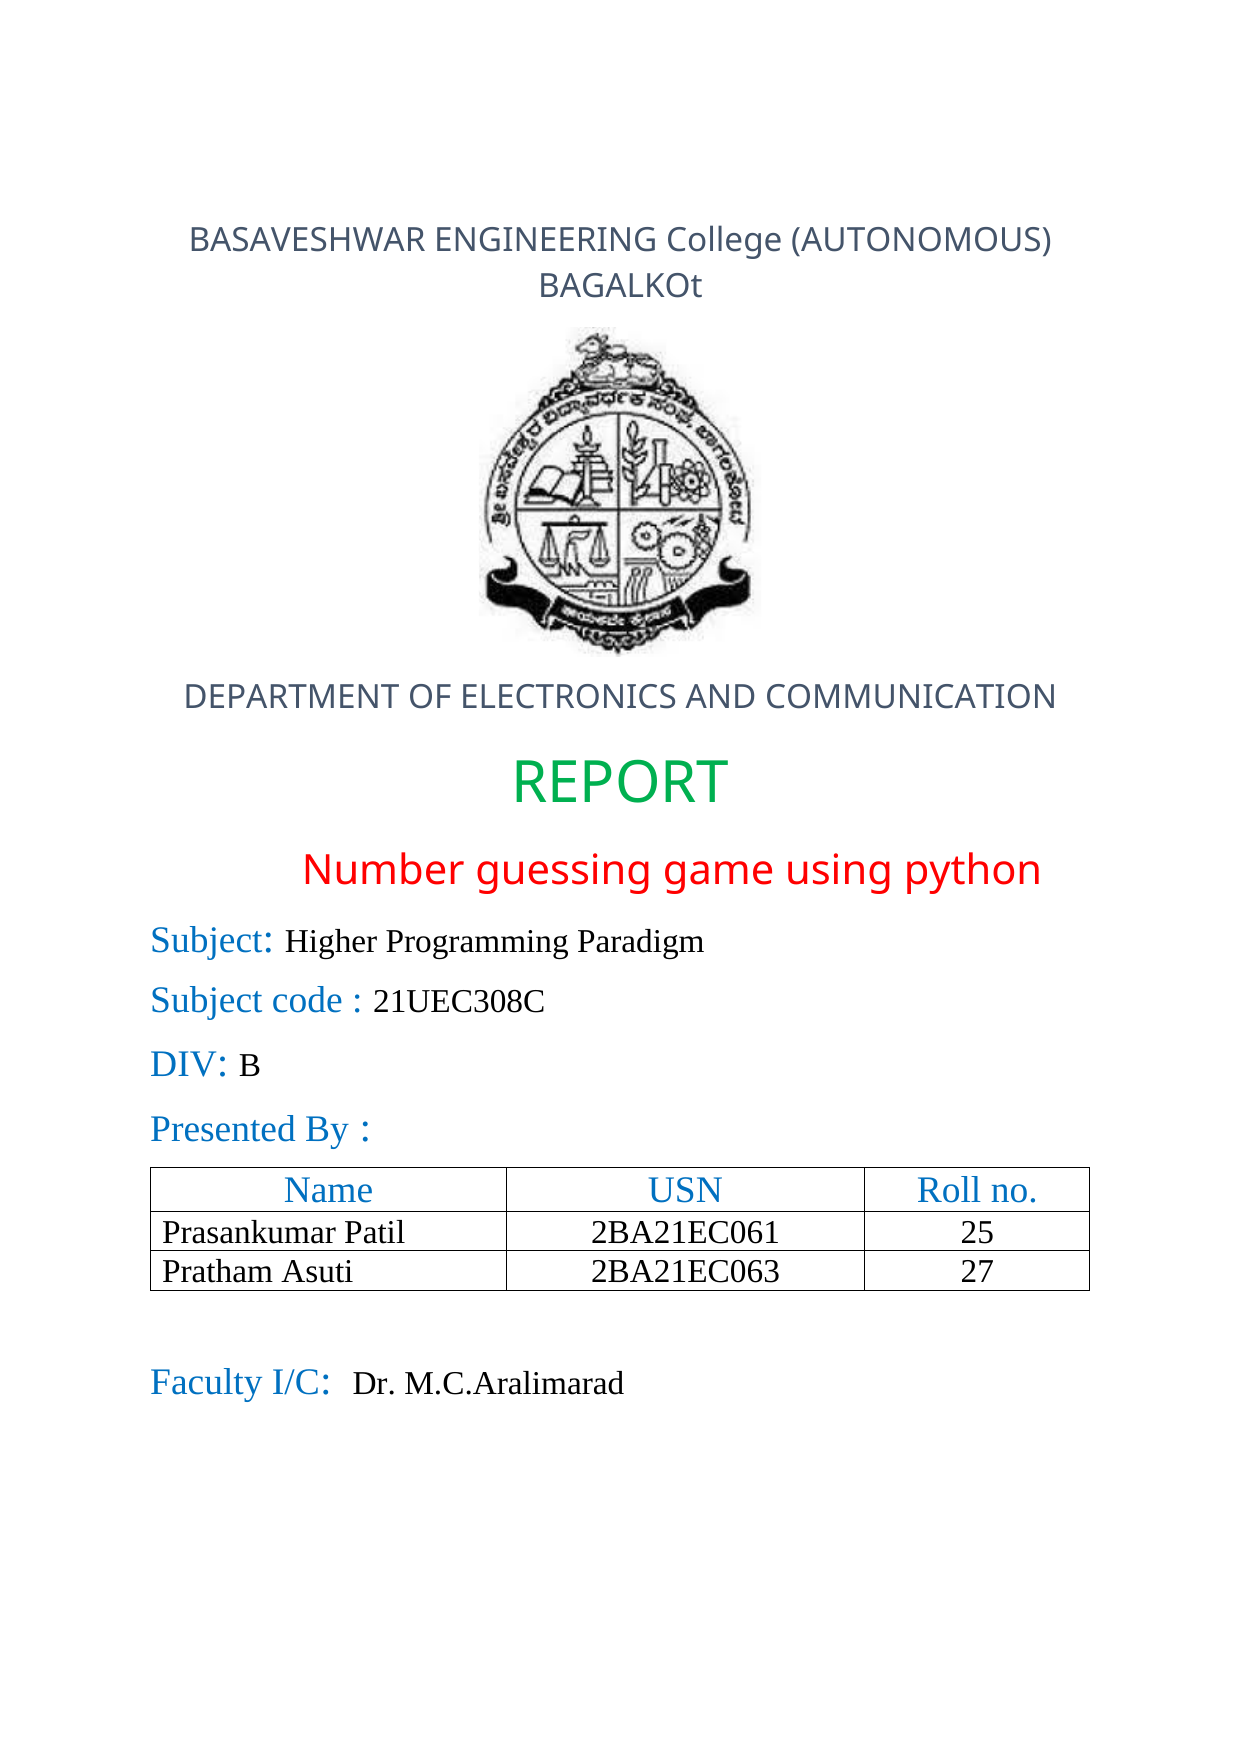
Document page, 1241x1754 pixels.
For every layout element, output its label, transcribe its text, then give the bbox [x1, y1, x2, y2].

table_header USN [507, 1168, 864, 1211]
table_cell 2BA21EC063 [507, 1251, 864, 1290]
text Faculty I/C: Dr. M.C.Aralimarad [150, 1355, 1090, 1403]
table_cell 25 [865, 1212, 1089, 1250]
table_cell Prasankumar Patil [151, 1212, 506, 1250]
picture [478, 327, 762, 657]
text REPORT [150, 739, 1090, 819]
text Number guessing game using python [150, 840, 1090, 897]
text Subject: Higher Programming Paradigm [150, 913, 1090, 961]
text Presented By : [150, 1102, 1090, 1150]
text DEPARTMENT OF ELECTRONICS AND COMMUNICATION [150, 673, 1090, 719]
text DIV: B [150, 1038, 1090, 1086]
text BASAVESHWAR ENGINEERING College (AUTONOMOUS) BAGALKOt [150, 216, 1090, 307]
table_header Roll no. [865, 1168, 1089, 1211]
table_header Name [151, 1168, 506, 1211]
table_cell 27 [865, 1251, 1089, 1290]
text Subject code : 21UEC308C [150, 978, 1090, 1021]
table_cell 2BA21EC061 [507, 1212, 864, 1250]
table_cell Pratham Asuti [151, 1251, 506, 1290]
